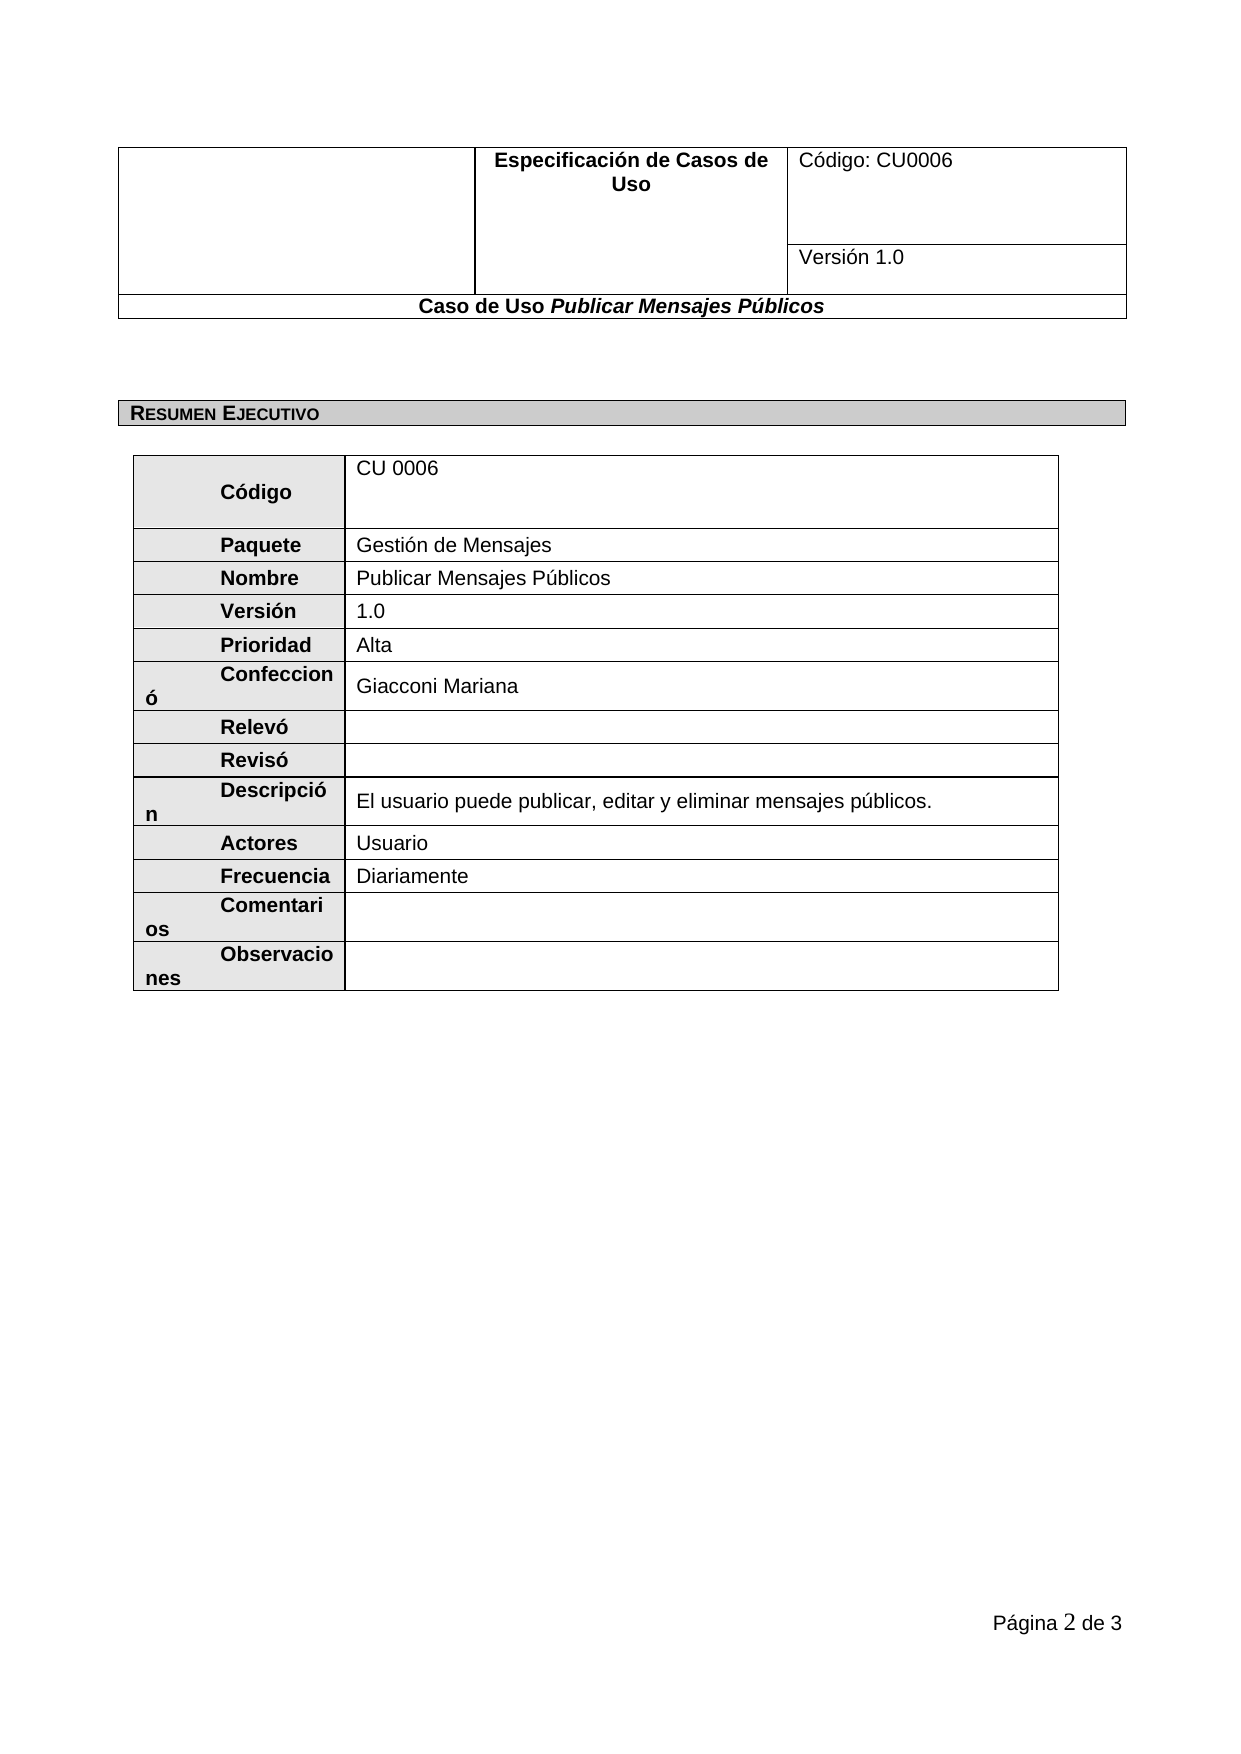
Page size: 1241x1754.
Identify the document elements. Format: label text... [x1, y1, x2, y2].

table_header Resumen Ejecutivo [119, 401, 1125, 425]
table_cell [346, 711, 1058, 743]
table_cell Diariamente [346, 860, 1058, 892]
table_cell Paquete [134, 529, 344, 561]
table_cell Publicar Mensajes Públicos [346, 562, 1058, 594]
table_cell Prioridad [134, 629, 344, 661]
table_cell [346, 744, 1058, 776]
table_cell Frecuencia [134, 860, 344, 892]
table_header CU 0006 [346, 456, 1058, 527]
table_cell Versión [134, 595, 344, 627]
table_cell Relevó [134, 711, 344, 743]
table_cell Observaciones [134, 942, 344, 990]
table_cell [346, 942, 1058, 990]
table_cell Descripción [134, 778, 344, 825]
table_cell Usuario [346, 826, 1058, 859]
table_cell [346, 893, 1058, 941]
table_cell Alta [346, 629, 1058, 661]
table_cell Revisó [134, 744, 344, 776]
table_cell Nombre [134, 562, 344, 594]
table_header Código [134, 456, 344, 527]
table_cell Giacconi Mariana [346, 662, 1058, 710]
table_cell Confeccionó [134, 662, 344, 710]
table_cell Actores [134, 826, 344, 859]
table_cell Gestión de Mensajes [346, 529, 1058, 561]
table_cell El usuario puede publicar, editar y eliminar mensajes públicos. [346, 778, 1058, 825]
table_cell Comentarios [134, 893, 344, 941]
table_cell 1.0 [346, 595, 1058, 627]
